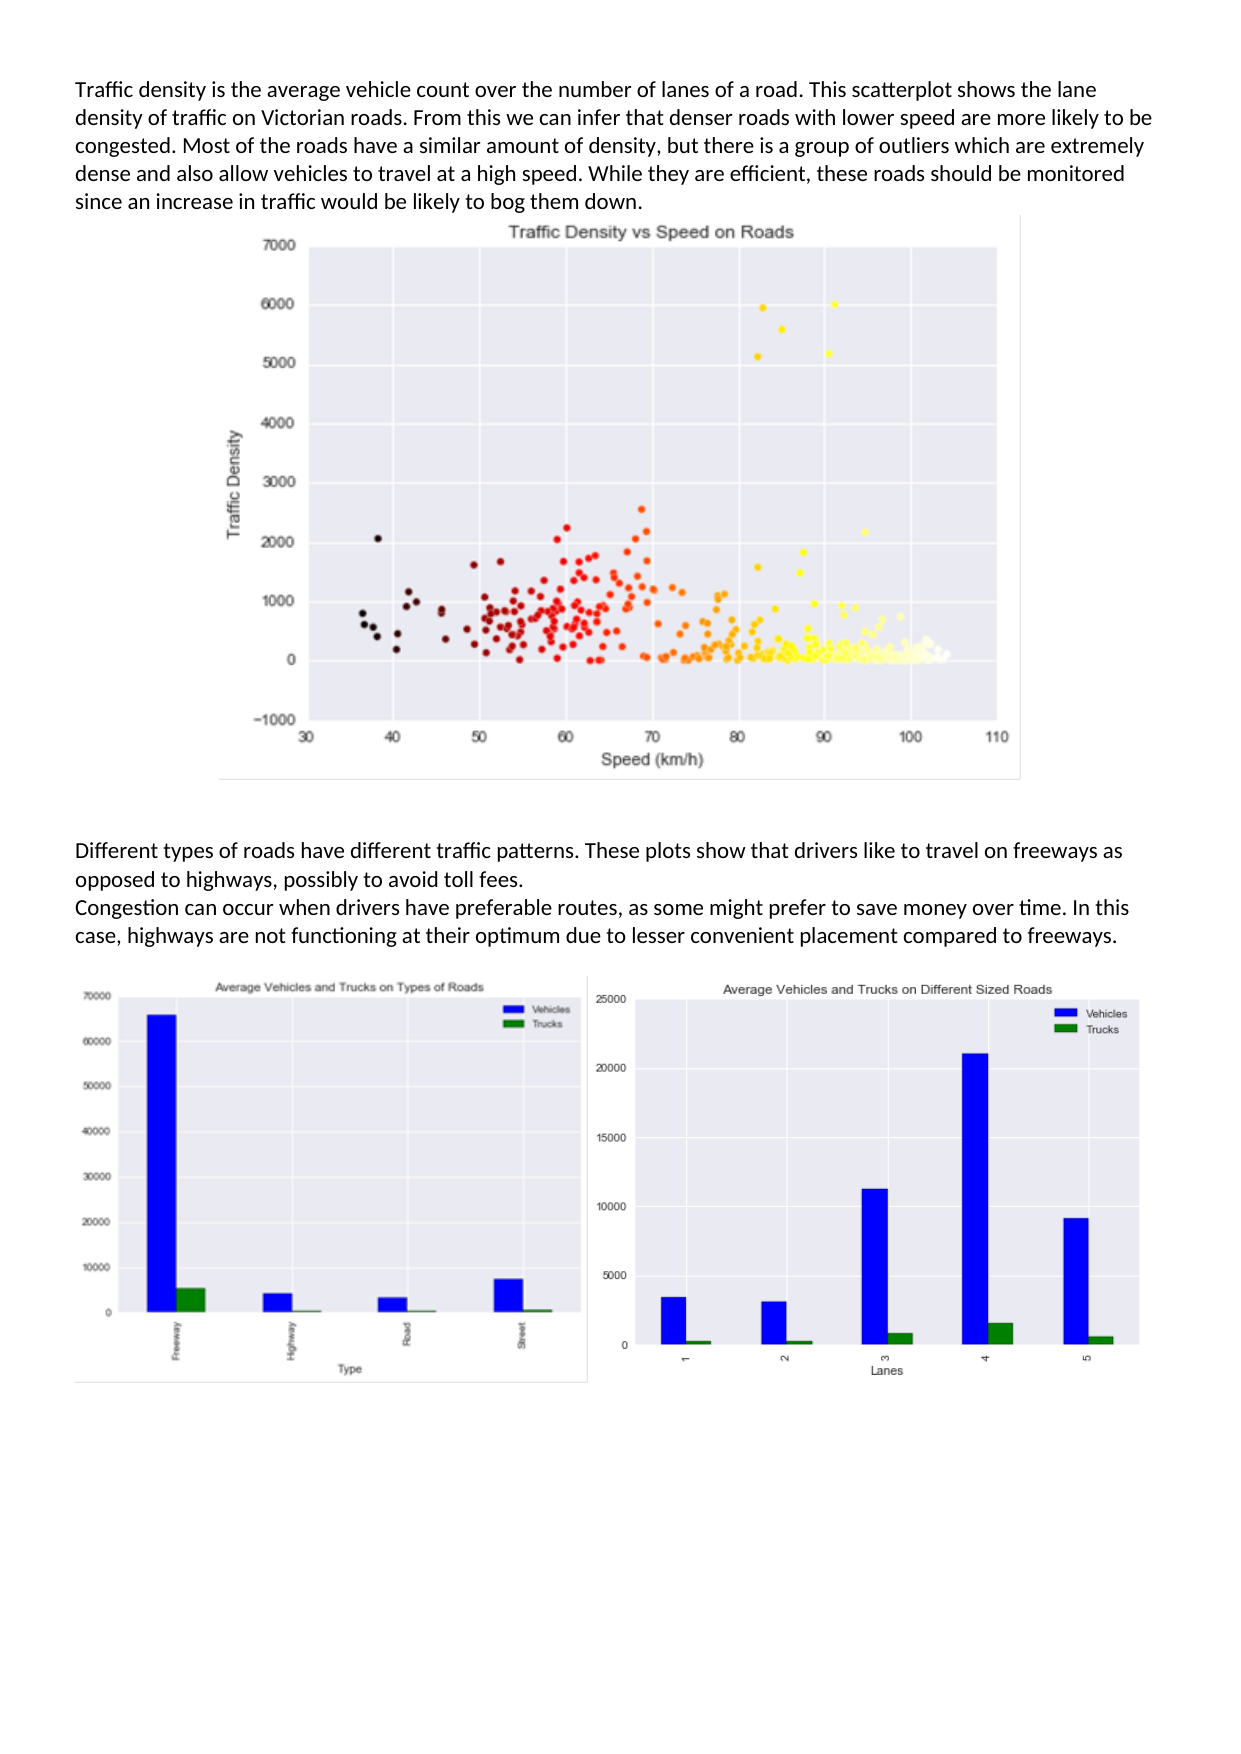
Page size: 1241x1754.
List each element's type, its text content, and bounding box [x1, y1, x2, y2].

text Congestion can occur when drivers have preferable routes, as some might prefer to save money over time. In this case, highways are not functioning at their optimum due to lesser convenient placement compared to freeways. [75, 893, 1165, 949]
picture [218, 215, 1022, 781]
picture [75, 976, 1146, 1384]
text Traffic density is the average vehicle count over the number of lanes of a road. This scatterplot shows the lane density of traffic on Victorian roads. From this we can infer that denser roads with lower speed are more likely to be congested. Most of the roads have a similar amount of density, but there is a group of outliers which are extremely dense and also allow vehicles to travel at a high speed. While they are efficient, these roads should be monitored since an increase in traffic would be likely to bog them down. [75, 75, 1165, 215]
text Different types of roads have different traffic patterns. These plots show that drivers like to travel on freeways as opposed to highways, possibly to avoid toll fees. [75, 837, 1165, 893]
